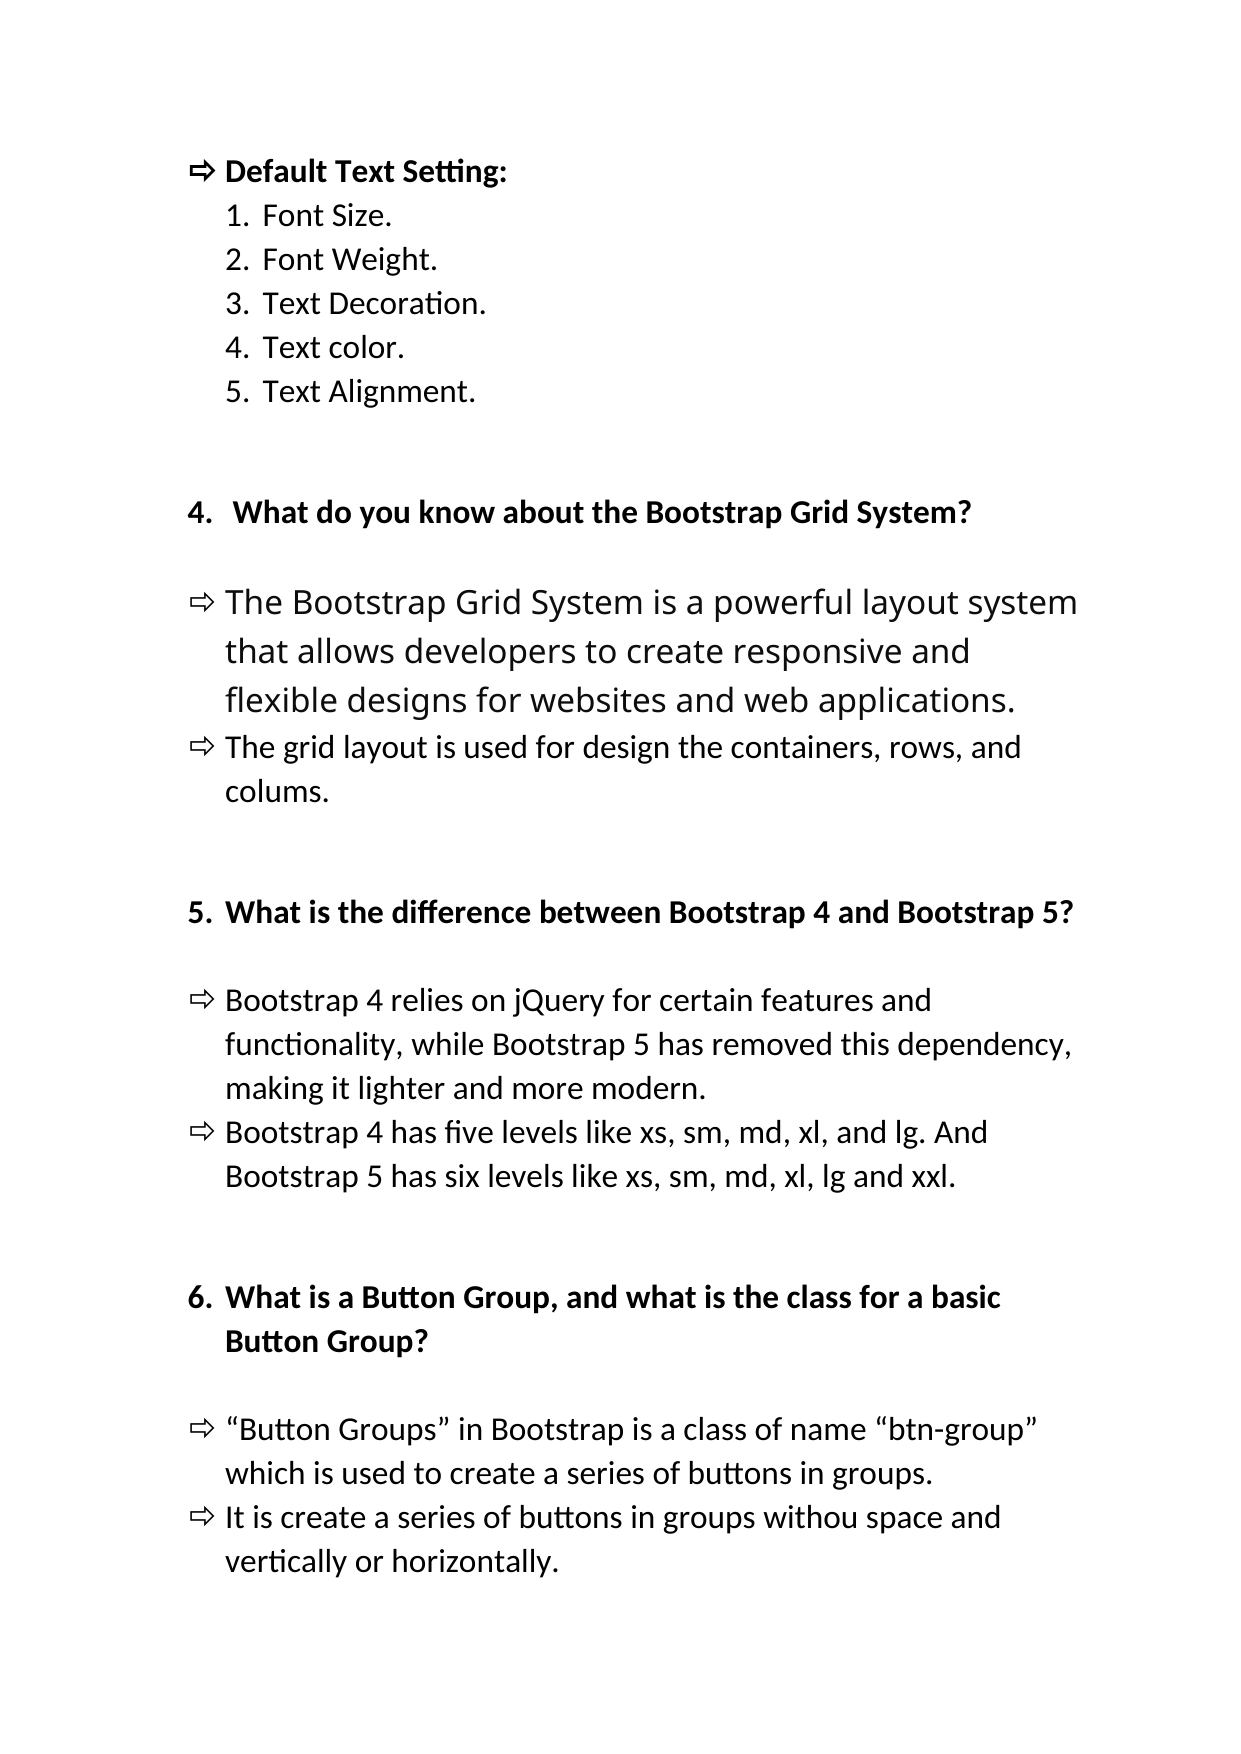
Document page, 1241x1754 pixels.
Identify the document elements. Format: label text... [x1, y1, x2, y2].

list “Button Groups” in Bootstrap is a class of name “btn-group” which is used to create a series of buttons in groups. [187, 1408, 1090, 1493]
list The Bootstrap Grid System is a powerful layout system that allows developers to create responsive and flexible designs for websites and web applications. [187, 579, 1090, 722]
list What do you know about the Bootstrap Grid System? [187, 491, 1090, 532]
list The grid layout is used for design the containers, rows, and colums. [187, 726, 1090, 811]
list Default Text Setting: [187, 150, 1090, 191]
list It is create a series of buttons in groups withou space and vertically or horizontally. [187, 1496, 1090, 1581]
list Bootstrap 4 relies on jQuery for certain features and functionality, while Bootstrap 5 has removed this dependency, making it lighter and more modern. [187, 979, 1090, 1108]
list Text Decoration. [225, 282, 1090, 323]
list Font Weight. [225, 238, 1090, 279]
list Text Alignment. [225, 370, 1090, 411]
list Text color. [225, 326, 1090, 367]
list What is a Button Group, and what is the class for a basic Button Group? [187, 1276, 1090, 1361]
list What is the difference between Bootstrap 4 and Bootstrap 5? [187, 891, 1090, 932]
list Font Size. [225, 194, 1090, 235]
list Bootstrap 4 has five levels like xs, sm, md, xl, and lg. And Bootstrap 5 has six levels like xs, sm, md, xl, lg and xxl. [187, 1111, 1090, 1196]
